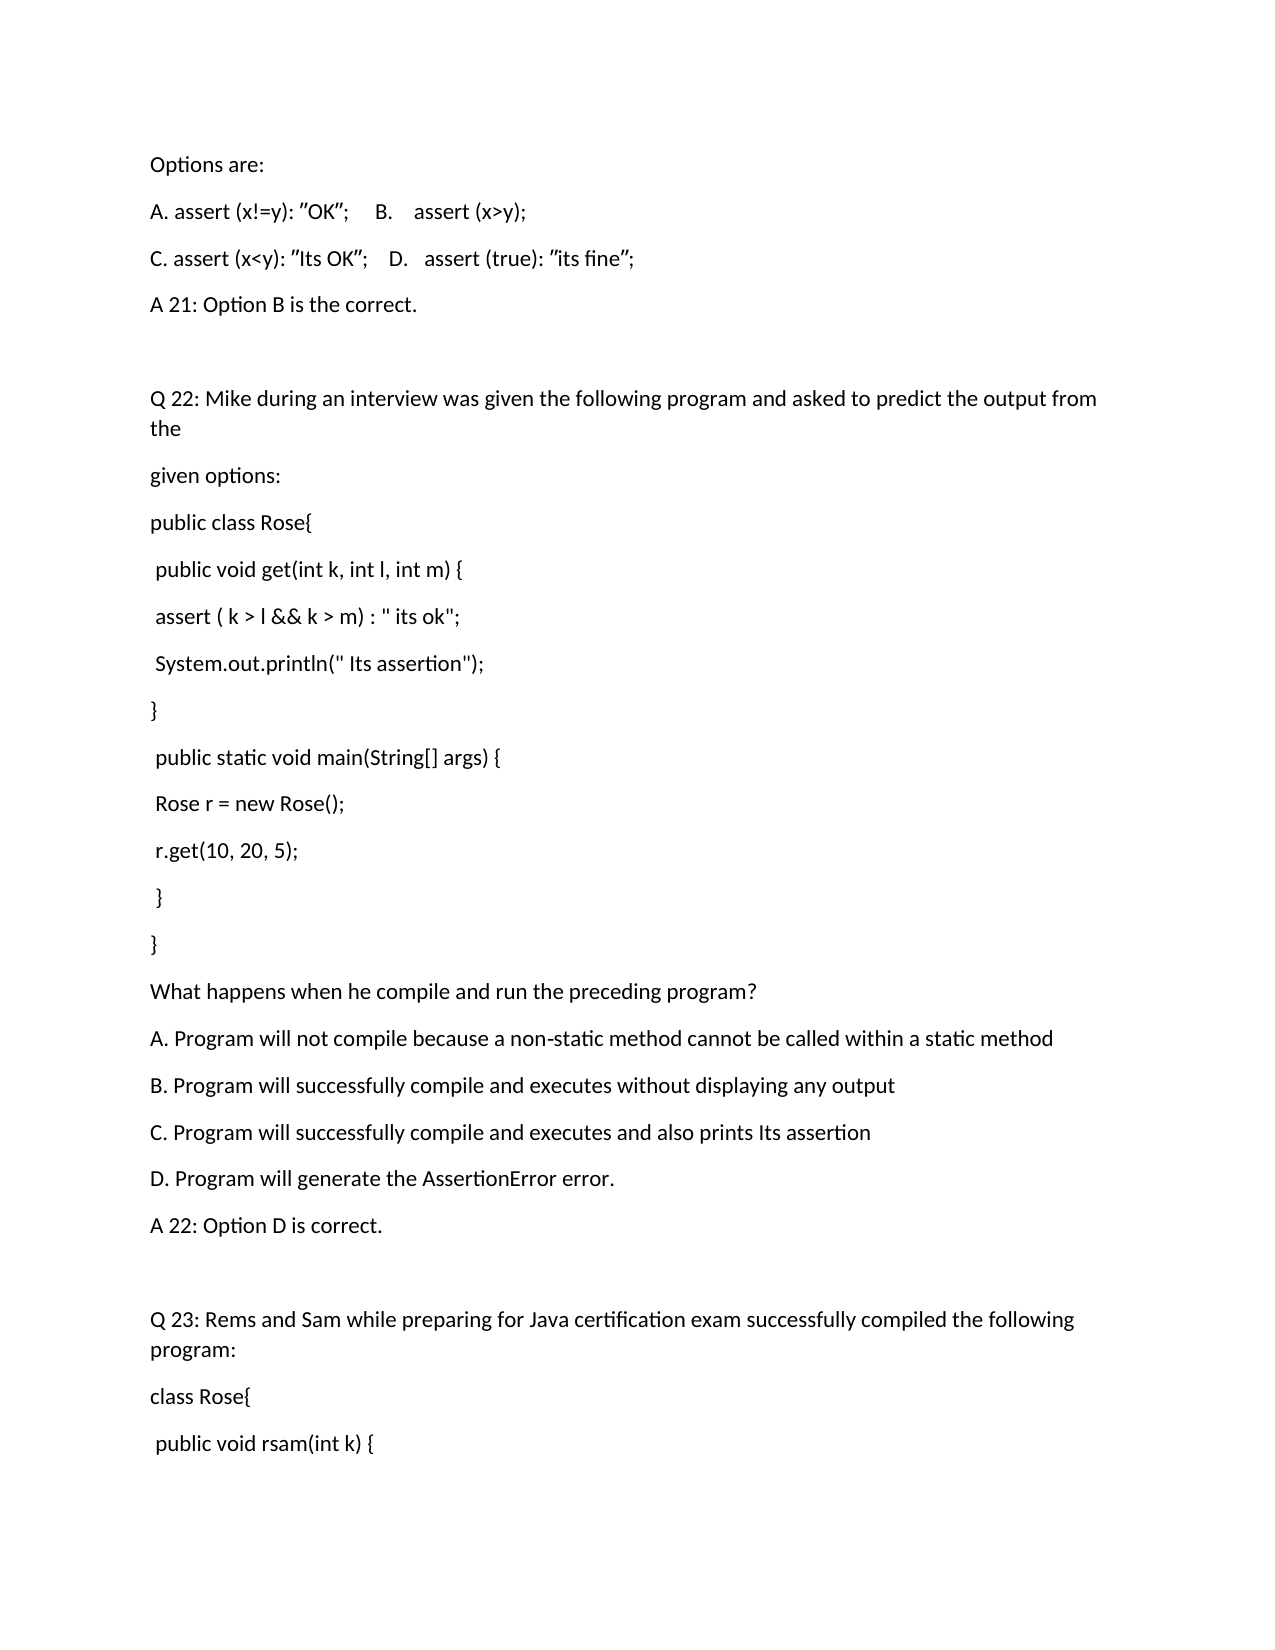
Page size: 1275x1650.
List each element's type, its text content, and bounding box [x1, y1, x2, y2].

text A 21: Option B is the correct. [150, 291, 1125, 319]
text Options are: [150, 150, 1125, 178]
text } [150, 883, 1125, 911]
text System.out.println(" Its assertion"); [150, 649, 1125, 677]
text class Rose{ [150, 1382, 1125, 1410]
text A 22: Option D is correct. [150, 1211, 1125, 1239]
text C. assert (x<y): ʺIts OKʺ; D. assert (true): ʺits fineʺ; [150, 244, 1125, 272]
text public class Rose{ [150, 508, 1125, 536]
text C. Program will successfully compile and executes and also prints Its assertion [150, 1118, 1125, 1146]
text public static void main(String[] args) { [150, 743, 1125, 771]
text A. Program will not compile because a non‐static method cannot be called within a static method [150, 1024, 1125, 1052]
text r.get(10, 20, 5); [150, 836, 1125, 864]
text Q 22: Mike during an interview was given the following program and asked to predict the output from the [150, 384, 1125, 443]
text given options: [150, 461, 1125, 489]
text assert ( k > l && k > m) : " its ok"; [150, 602, 1125, 630]
text What happens when he compile and run the preceding program? [150, 977, 1125, 1005]
text D. Program will generate the AssertionError error. [150, 1164, 1125, 1193]
text } [150, 696, 1125, 724]
text } [150, 930, 1125, 958]
text public void get(int k, int l, int m) { [150, 555, 1125, 583]
text public void rsam(int k) { [150, 1429, 1125, 1457]
text Rose r = new Rose(); [150, 789, 1125, 818]
text B. Program will successfully compile and executes without displaying any output [150, 1071, 1125, 1099]
text A. assert (x!=y): ʺOKʺ; B. assert (x>y); [150, 197, 1125, 225]
text Q 23: Rems and Sam while preparing for Java certification exam successfully compiled the following program: [150, 1305, 1125, 1363]
